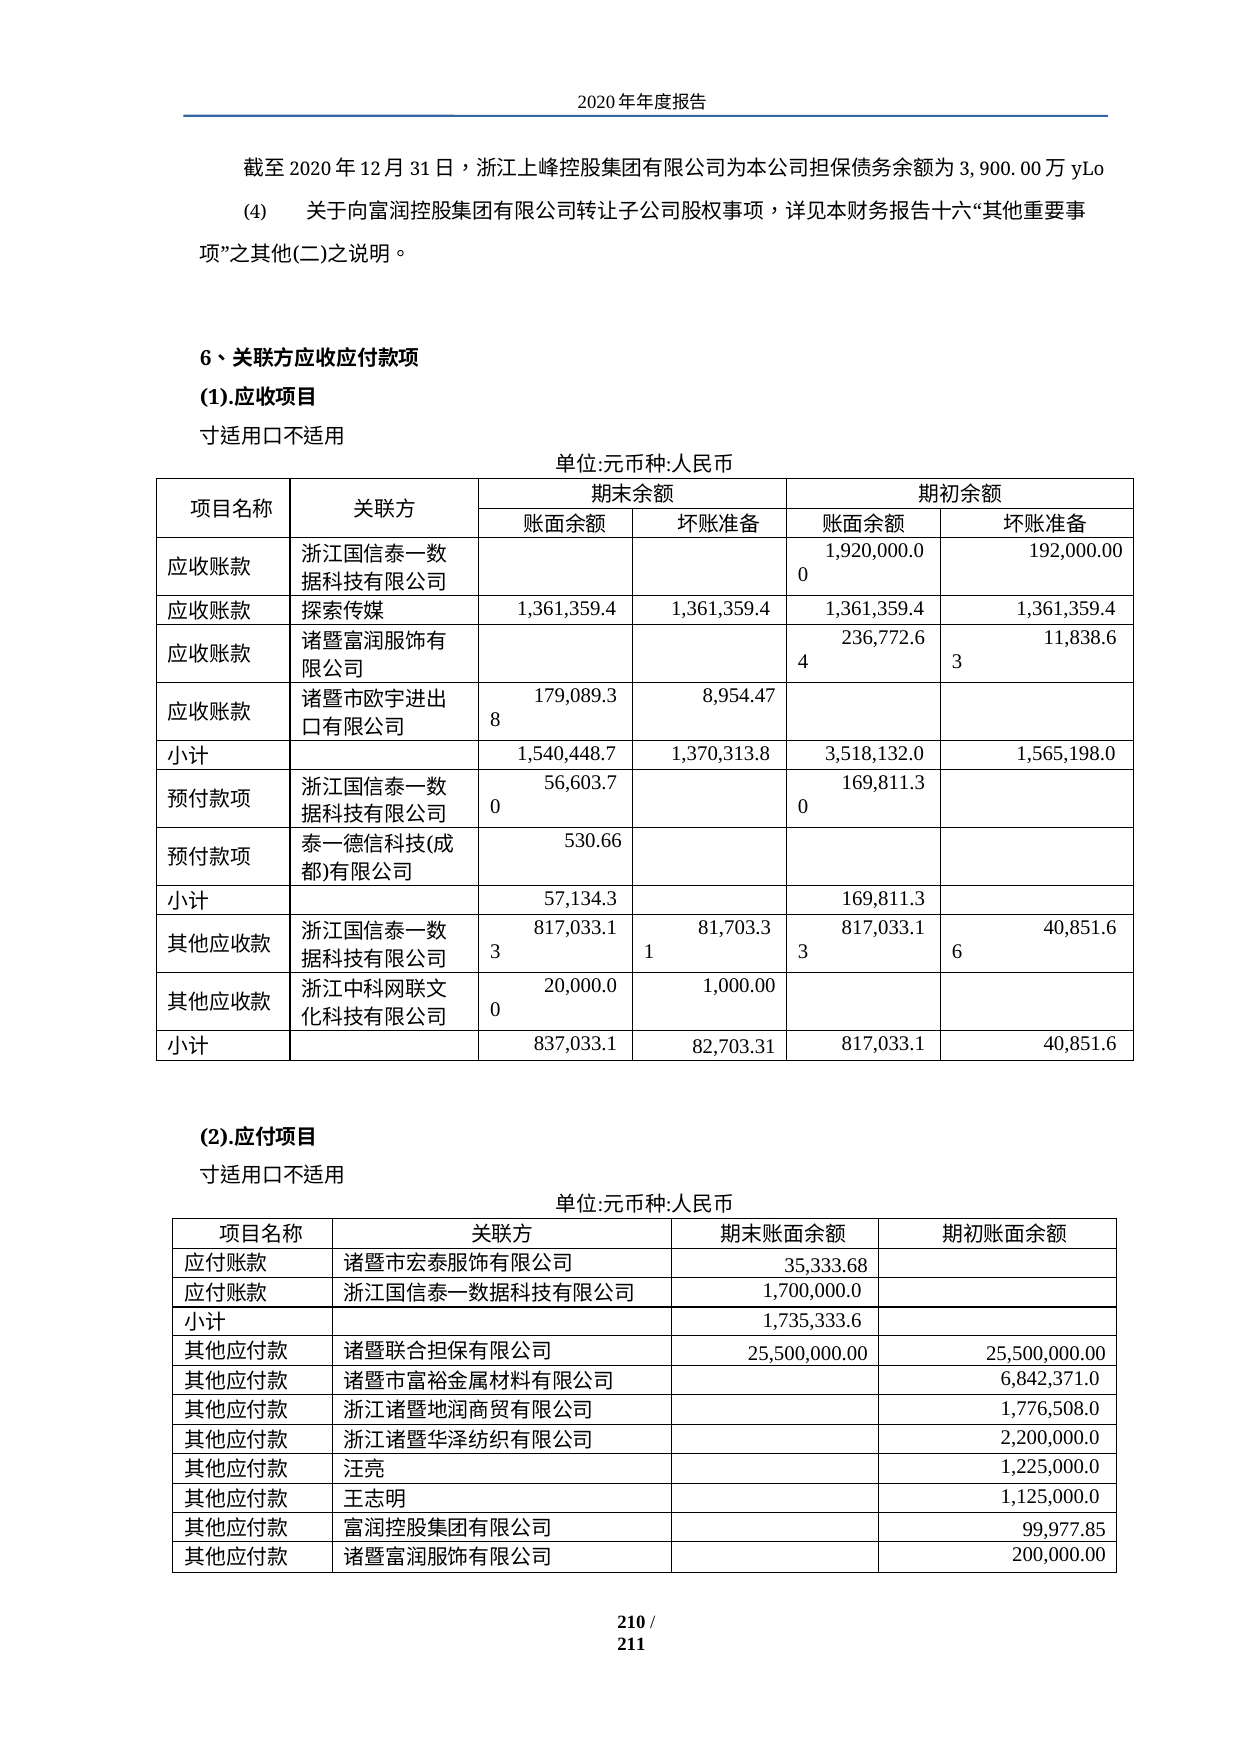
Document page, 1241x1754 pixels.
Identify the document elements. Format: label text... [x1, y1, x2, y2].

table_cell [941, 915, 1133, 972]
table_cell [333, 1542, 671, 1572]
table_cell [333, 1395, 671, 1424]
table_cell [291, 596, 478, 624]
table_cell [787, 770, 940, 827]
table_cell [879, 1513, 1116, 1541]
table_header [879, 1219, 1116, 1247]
text 单位:元币种:人民币 [156, 1189, 1134, 1217]
text (1).应收项目 [156, 382, 1134, 411]
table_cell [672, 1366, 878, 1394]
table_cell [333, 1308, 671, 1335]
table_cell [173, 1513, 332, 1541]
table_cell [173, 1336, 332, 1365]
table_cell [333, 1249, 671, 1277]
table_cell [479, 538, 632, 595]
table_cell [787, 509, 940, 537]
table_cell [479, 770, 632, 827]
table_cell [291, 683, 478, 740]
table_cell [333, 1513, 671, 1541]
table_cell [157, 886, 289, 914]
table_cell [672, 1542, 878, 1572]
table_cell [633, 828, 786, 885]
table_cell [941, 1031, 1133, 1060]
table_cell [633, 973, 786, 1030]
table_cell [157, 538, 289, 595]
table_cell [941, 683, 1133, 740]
text 寸适用口不适用 [156, 421, 1134, 449]
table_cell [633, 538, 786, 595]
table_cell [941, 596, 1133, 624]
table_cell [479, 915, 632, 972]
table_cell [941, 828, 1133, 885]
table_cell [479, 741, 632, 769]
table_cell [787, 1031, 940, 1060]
text 6、关联方应收应付款项 [156, 343, 1134, 372]
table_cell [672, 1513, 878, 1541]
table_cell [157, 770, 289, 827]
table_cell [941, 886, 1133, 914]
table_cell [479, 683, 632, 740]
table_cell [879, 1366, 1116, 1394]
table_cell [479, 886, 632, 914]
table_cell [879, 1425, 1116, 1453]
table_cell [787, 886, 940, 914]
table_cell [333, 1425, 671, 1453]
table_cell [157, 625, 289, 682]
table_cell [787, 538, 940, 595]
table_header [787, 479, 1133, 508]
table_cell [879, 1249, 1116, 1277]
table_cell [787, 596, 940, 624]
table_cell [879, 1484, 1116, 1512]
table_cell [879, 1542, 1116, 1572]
text (2).应付项目 [156, 1122, 1134, 1150]
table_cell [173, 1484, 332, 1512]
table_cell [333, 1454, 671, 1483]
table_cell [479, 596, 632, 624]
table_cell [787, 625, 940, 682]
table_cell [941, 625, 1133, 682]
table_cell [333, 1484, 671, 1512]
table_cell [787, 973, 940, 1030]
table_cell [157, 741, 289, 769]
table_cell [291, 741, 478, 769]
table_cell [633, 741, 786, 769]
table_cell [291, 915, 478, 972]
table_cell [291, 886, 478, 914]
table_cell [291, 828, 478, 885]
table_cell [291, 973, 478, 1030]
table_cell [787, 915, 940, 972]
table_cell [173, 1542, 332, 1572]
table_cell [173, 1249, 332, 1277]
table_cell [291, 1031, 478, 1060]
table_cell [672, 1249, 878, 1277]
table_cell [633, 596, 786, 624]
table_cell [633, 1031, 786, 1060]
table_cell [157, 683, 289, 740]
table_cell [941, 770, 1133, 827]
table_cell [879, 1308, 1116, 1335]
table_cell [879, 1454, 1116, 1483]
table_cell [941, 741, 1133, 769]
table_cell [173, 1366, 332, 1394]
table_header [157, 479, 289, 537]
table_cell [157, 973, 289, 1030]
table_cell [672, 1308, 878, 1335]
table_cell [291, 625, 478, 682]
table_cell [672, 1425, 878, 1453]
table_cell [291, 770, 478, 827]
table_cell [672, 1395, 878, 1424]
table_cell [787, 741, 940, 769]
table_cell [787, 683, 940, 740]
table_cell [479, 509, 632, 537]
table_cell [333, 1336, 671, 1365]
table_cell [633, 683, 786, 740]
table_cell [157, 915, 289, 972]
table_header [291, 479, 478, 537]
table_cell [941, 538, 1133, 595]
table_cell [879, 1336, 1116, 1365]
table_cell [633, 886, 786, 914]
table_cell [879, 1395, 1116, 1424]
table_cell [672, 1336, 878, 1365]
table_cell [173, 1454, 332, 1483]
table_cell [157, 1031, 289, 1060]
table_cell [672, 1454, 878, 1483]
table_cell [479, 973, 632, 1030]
text 寸适用口不适用 [156, 1161, 1134, 1189]
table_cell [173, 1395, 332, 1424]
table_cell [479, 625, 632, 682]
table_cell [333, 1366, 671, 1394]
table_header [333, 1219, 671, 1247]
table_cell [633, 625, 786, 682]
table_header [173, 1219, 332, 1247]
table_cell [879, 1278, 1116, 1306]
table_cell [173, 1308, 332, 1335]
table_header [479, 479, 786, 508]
text 截至2020年12月31日，浙江上峰控股集团有限公司为本公司担保债务余额为3, 900. 00万 yLo [199, 141, 1134, 184]
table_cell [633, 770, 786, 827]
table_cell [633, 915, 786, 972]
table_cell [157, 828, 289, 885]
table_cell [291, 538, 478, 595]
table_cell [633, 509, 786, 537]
list 关于向富润控股集团有限公司转让子公司股权事项，详见本财务报告十六“其他重要事 项”之其他(二)之说明。 [199, 184, 1134, 270]
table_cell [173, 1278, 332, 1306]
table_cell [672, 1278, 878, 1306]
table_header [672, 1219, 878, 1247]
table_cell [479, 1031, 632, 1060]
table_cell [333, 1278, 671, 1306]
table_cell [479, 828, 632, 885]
text 单位:元币种:人民币 [156, 449, 1134, 478]
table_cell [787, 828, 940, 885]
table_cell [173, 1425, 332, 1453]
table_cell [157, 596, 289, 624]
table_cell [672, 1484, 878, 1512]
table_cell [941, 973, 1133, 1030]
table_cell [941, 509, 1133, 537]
